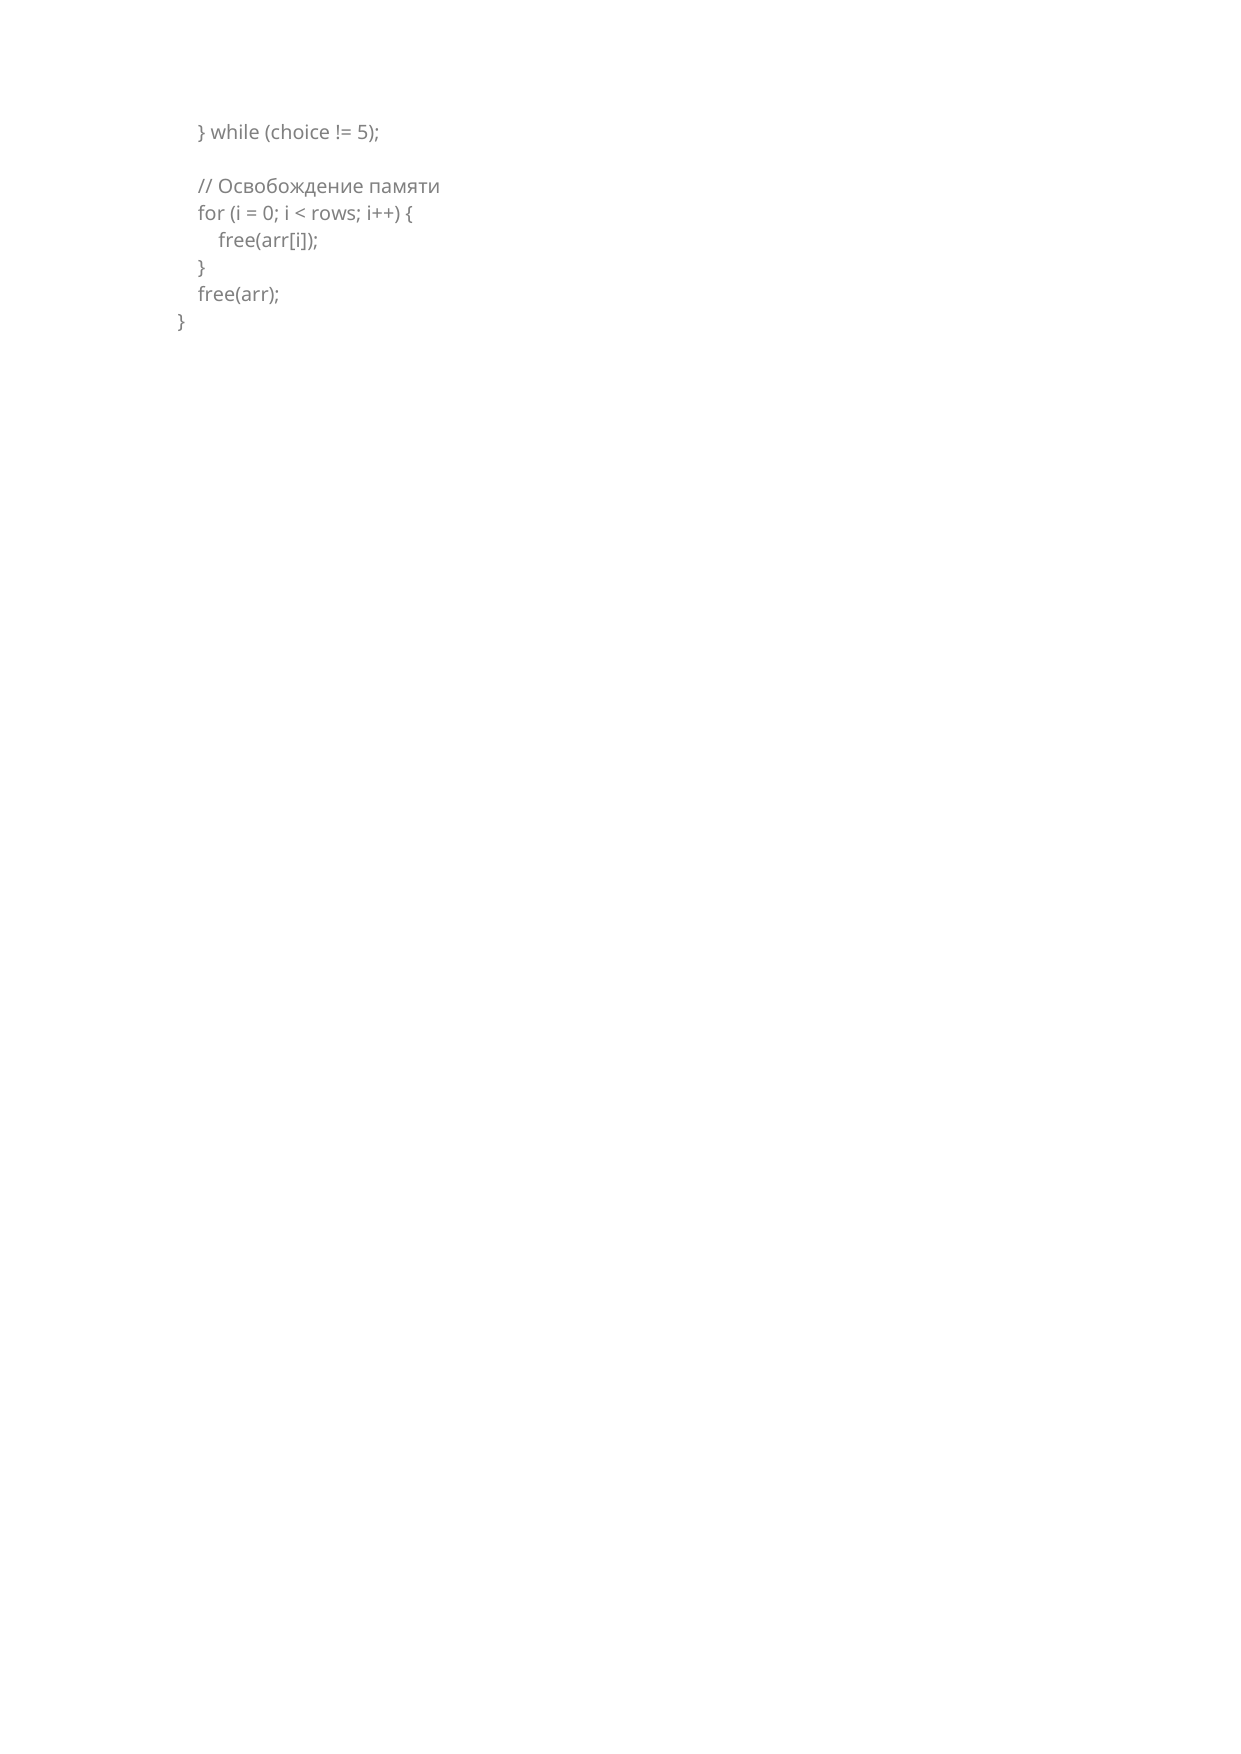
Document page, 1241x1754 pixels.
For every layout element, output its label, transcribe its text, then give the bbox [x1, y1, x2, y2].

text for (i = 0; i < rows; i++) { [177, 199, 1152, 226]
text } while (choice != 5); [177, 118, 1152, 145]
text free(arr); [177, 280, 1152, 307]
text free(arr[i]); [177, 226, 1152, 253]
text // Освобождение памяти [177, 172, 1152, 199]
text } [177, 253, 1152, 280]
text } [177, 307, 1152, 334]
